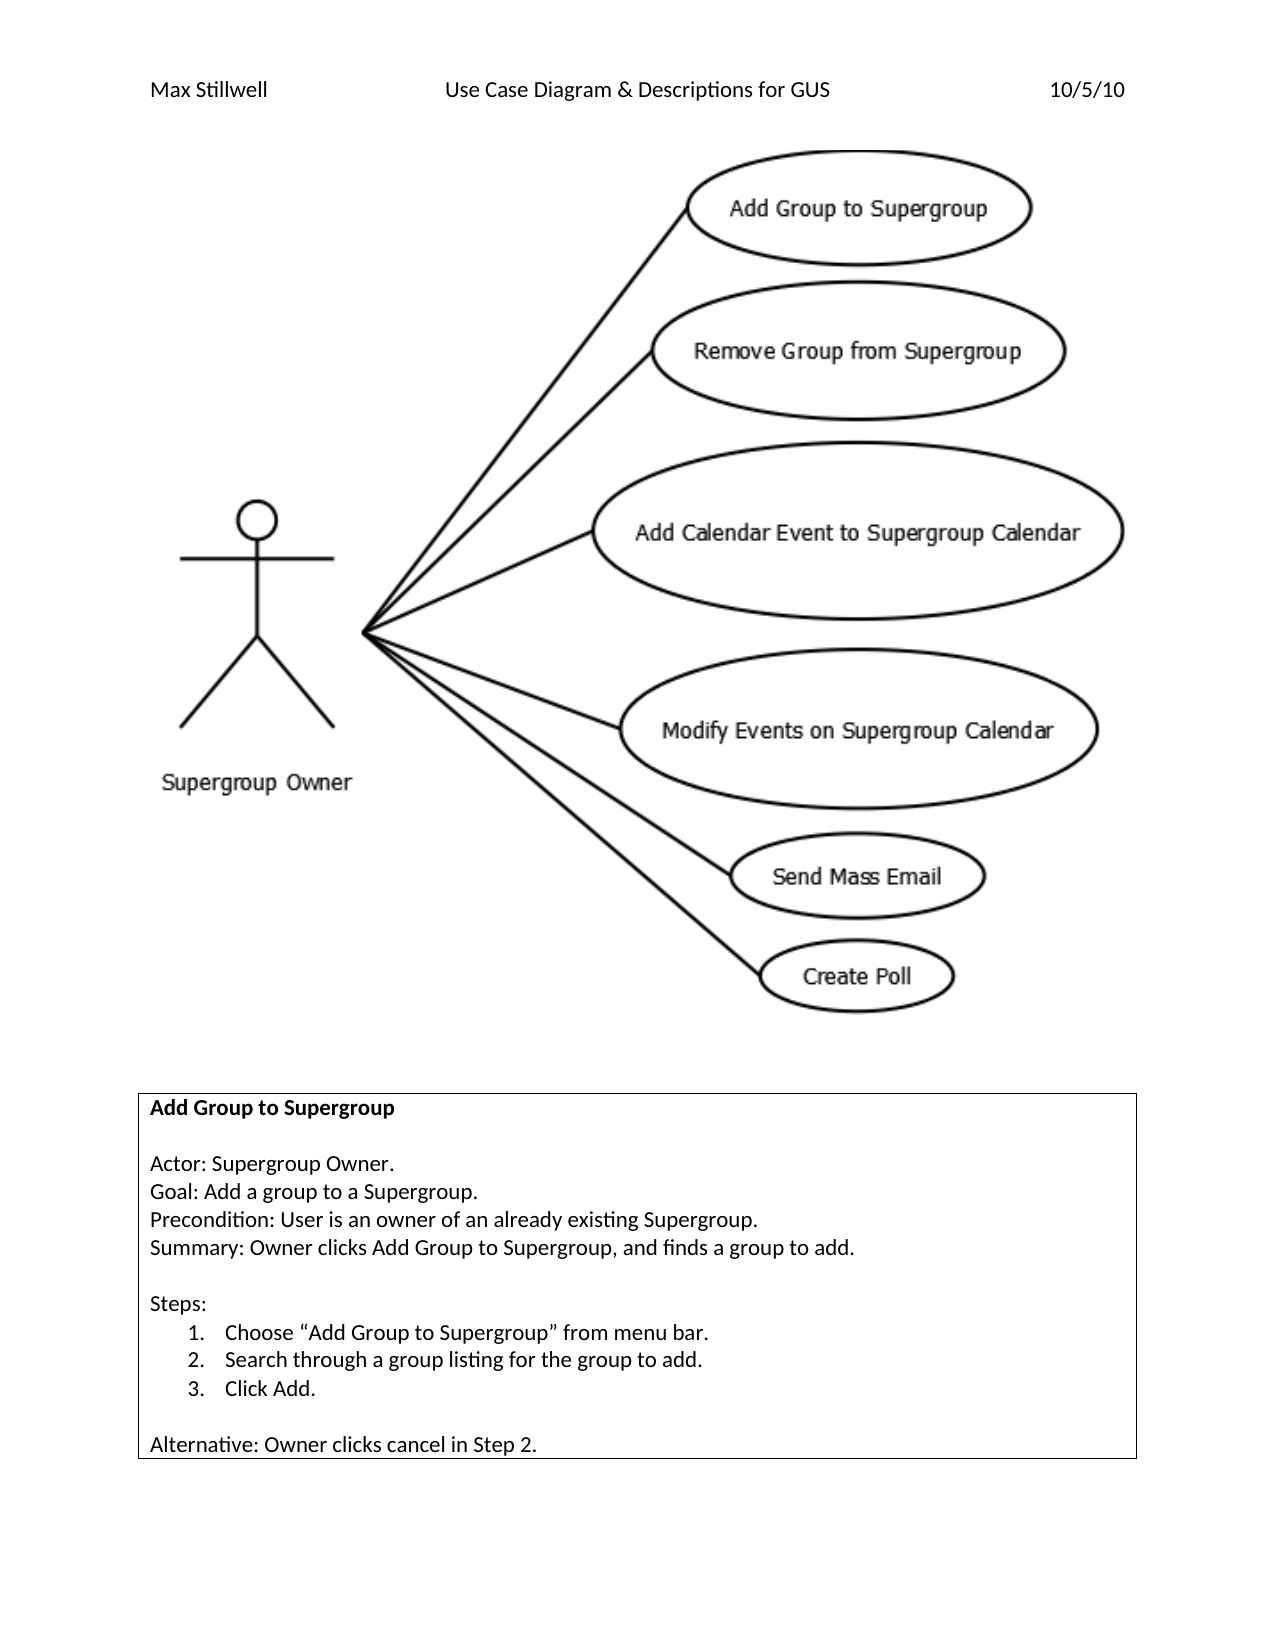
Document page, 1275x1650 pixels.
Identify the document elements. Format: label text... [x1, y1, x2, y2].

picture [150, 150, 1125, 1015]
table_header Add Group to Supergroup Actor: Supergroup Owner. Goal: Add a group to a Supergroup. Precondition: User is an owner of an already existing Supergroup. Summary: Owner clicks Add Group to Supergroup, and finds a group to add. Steps: Choose “Add Group to Supergroup” from menu bar. Search through a group listing for the group to add. Click Add. Alternative: Owner clicks cancel in Step 2. [139, 1094, 1136, 1458]
